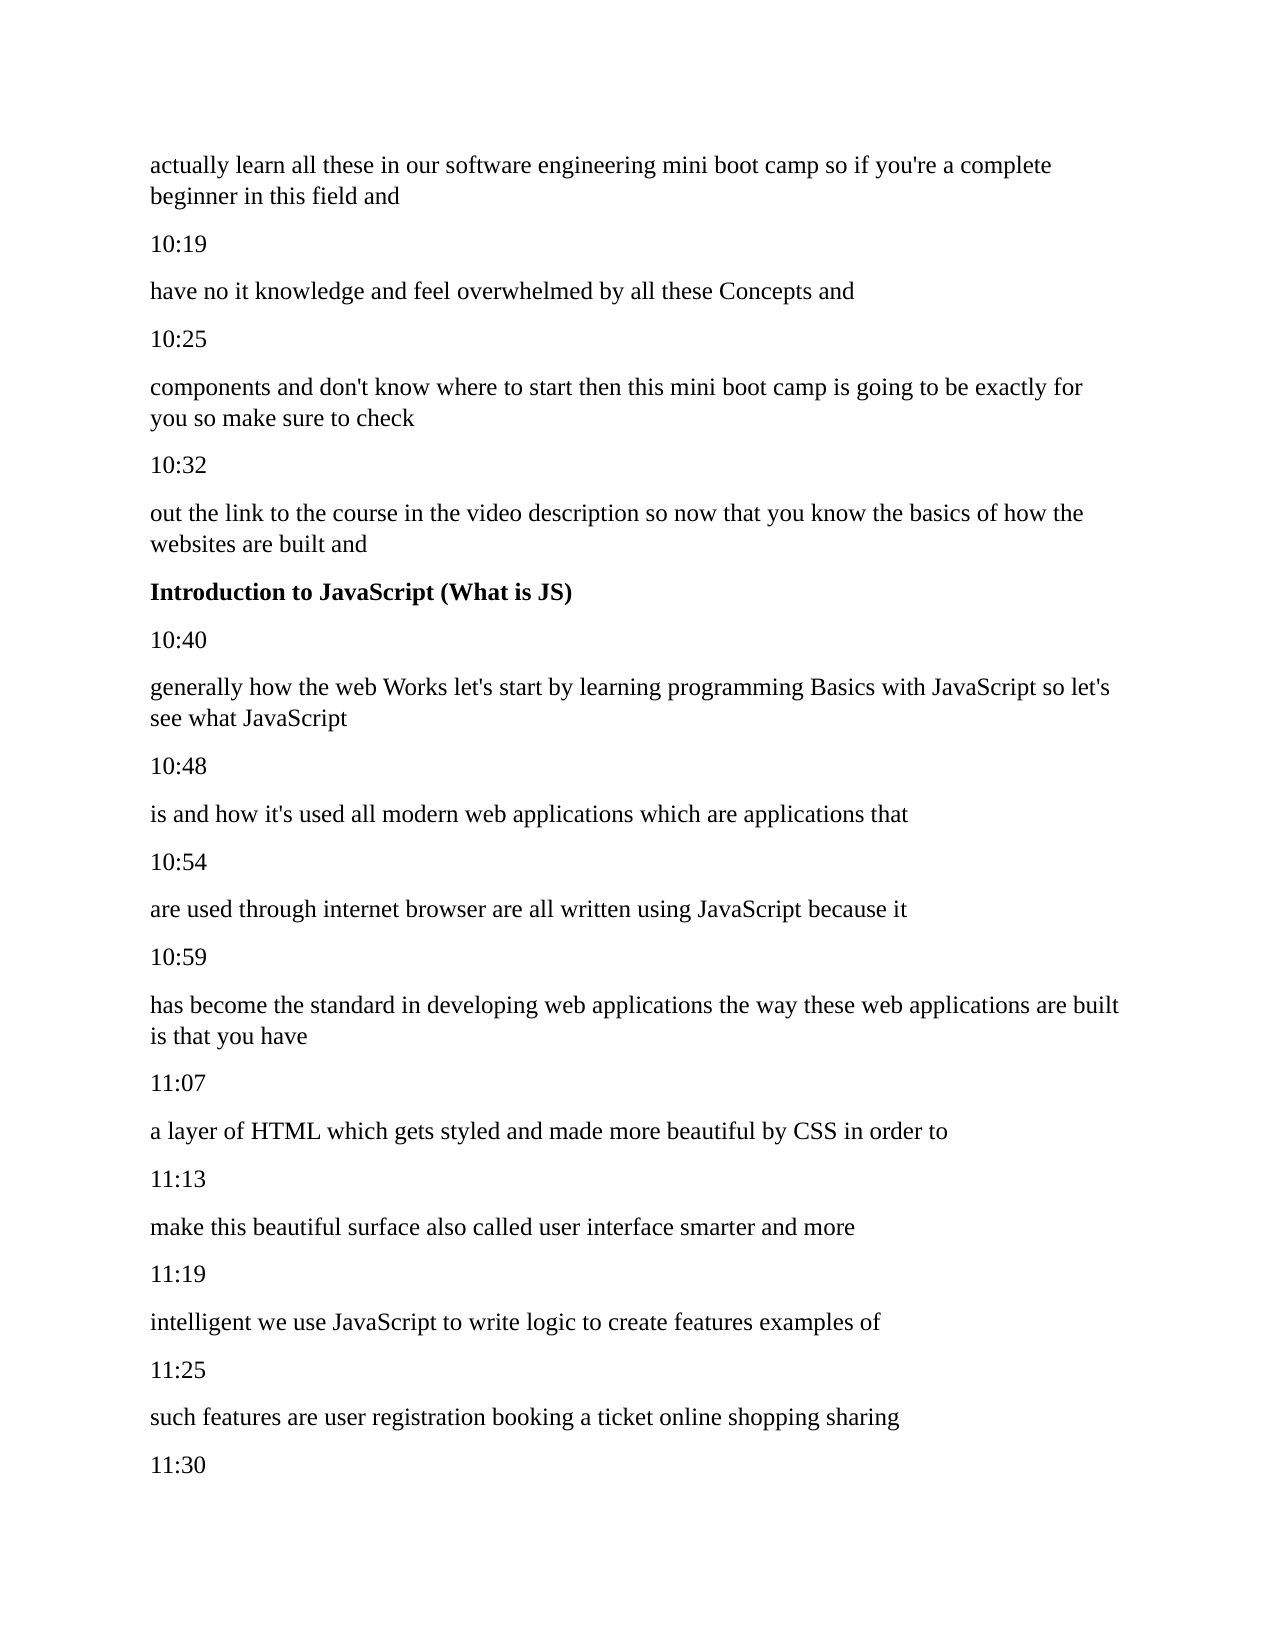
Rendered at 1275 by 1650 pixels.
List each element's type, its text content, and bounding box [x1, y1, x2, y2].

text have no it knowledge and feel overwhelmed by all these Concepts and [150, 276, 1125, 305]
text 10:48 [150, 751, 1125, 780]
text generally how the web Works let's start by learning programming Basics with JavaScript so let's see what JavaScript [150, 672, 1125, 732]
text 10:19 [150, 229, 1125, 257]
text a layer of HTML which gets styled and made more beautiful by CSS in order to [150, 1116, 1125, 1145]
text out the link to the course in the video description so now that you know the basics of how the websites are built and [150, 498, 1125, 558]
text 10:40 [150, 625, 1125, 653]
text 10:32 [150, 451, 1125, 479]
text 10:54 [150, 847, 1125, 875]
text 11:07 [150, 1068, 1125, 1097]
text components and don't know where to start then this mini boot camp is going to be exactly for you so make sure to check [150, 372, 1125, 432]
text intelligent we use JavaScript to write logic to create features examples of [150, 1307, 1125, 1336]
text 11:19 [150, 1259, 1125, 1288]
text 11:25 [150, 1355, 1125, 1383]
text 11:13 [150, 1164, 1125, 1193]
text actually learn all these in our software engineering mini boot camp so if you're a complete beginner in this field and [150, 150, 1125, 210]
text is and how it's used all modern web applications which are applications that [150, 799, 1125, 828]
text Introduction to JavaScript (What is JS) [150, 577, 1125, 606]
text 10:59 [150, 942, 1125, 971]
text are used through internet browser are all written using JavaScript because it [150, 894, 1125, 923]
text has become the standard in developing web applications the way these web applications are built is that you have [150, 990, 1125, 1049]
text make this beautiful surface also called user interface smarter and more [150, 1212, 1125, 1240]
text 11:30 [150, 1450, 1125, 1479]
text such features are user registration booking a ticket online shopping sharing [150, 1402, 1125, 1431]
text 10:25 [150, 324, 1125, 353]
